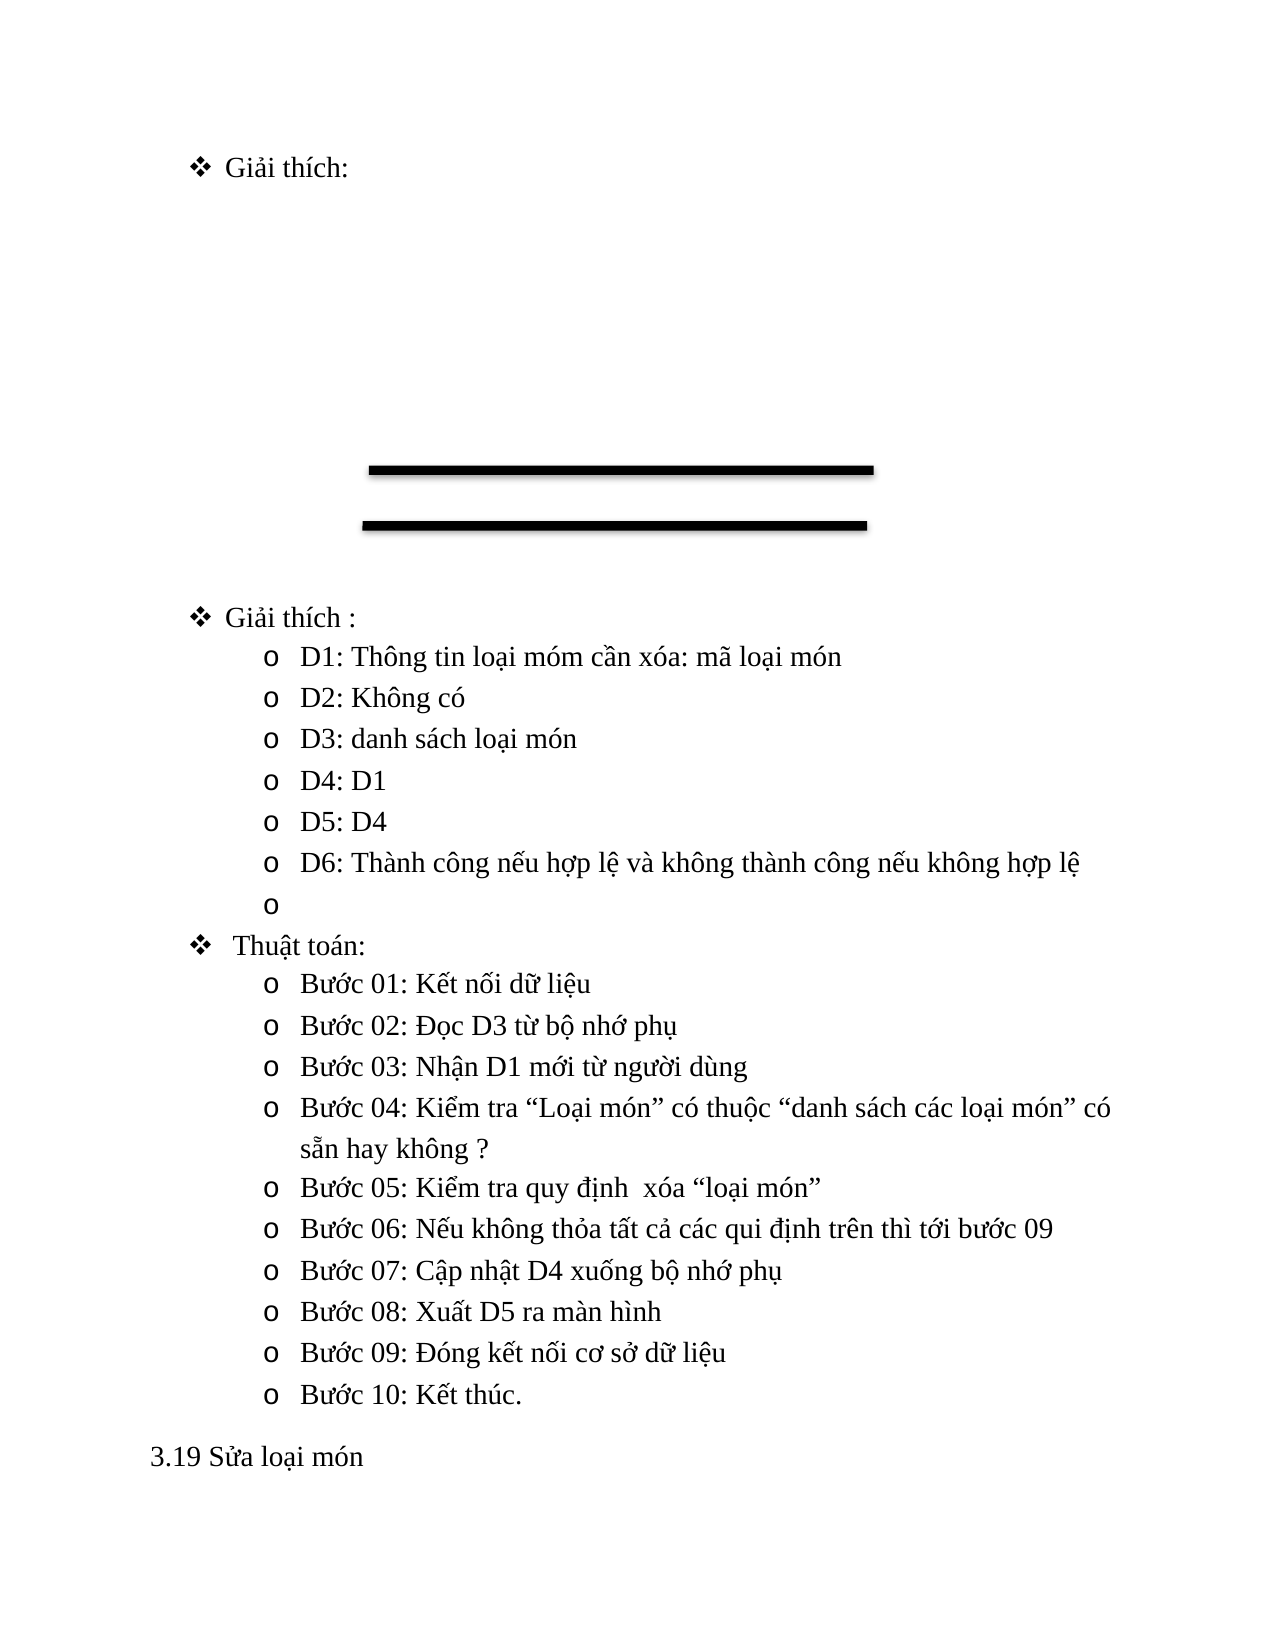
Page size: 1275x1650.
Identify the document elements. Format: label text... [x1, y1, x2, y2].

list Bước 03: Nhận D1 mới từ người dùng [262, 1049, 1125, 1085]
list D3: danh sách loại món [262, 721, 1125, 757]
list Bước 09: Đóng kết nối cơ sở dữ liệu [262, 1336, 1125, 1372]
text 3.19 Sửa loại món [150, 1439, 1125, 1473]
list D1: Thông tin loại móm cần xóa: mã loại món [262, 639, 1125, 675]
list Bước 06: Nếu không thỏa tất cả các qui định trên thì tới bước 09 [262, 1212, 1125, 1248]
list D2: Không có [262, 680, 1125, 716]
list Bước 04: Kiểm tra “Loại món” có thuộc “danh sách các loại món” có sẵn hay không ? [262, 1091, 1125, 1165]
list Bước 01: Kết nối dữ liệu [262, 967, 1125, 1003]
list Giải thích : [187, 600, 1125, 634]
list Bước 05: Kiểm tra quy định xóa “loại món” [262, 1170, 1125, 1206]
list Bước 08: Xuất D5 ra màn hình [262, 1294, 1125, 1330]
list Thuật toán: [187, 928, 1125, 962]
list D4: D1 [262, 763, 1125, 799]
list Giải thích: [187, 150, 1125, 184]
list D6: Thành công nếu hợp lệ và không thành công nếu không hợp lệ [262, 846, 1125, 882]
list Bước 07: Cập nhật D4 xuống bộ nhớ phụ [262, 1253, 1125, 1289]
list Bước 02: Đọc D3 từ bộ nhớ phụ [262, 1008, 1125, 1044]
list Bước 10: Kết thúc. [262, 1377, 1125, 1413]
list D5: D4 [262, 804, 1125, 840]
